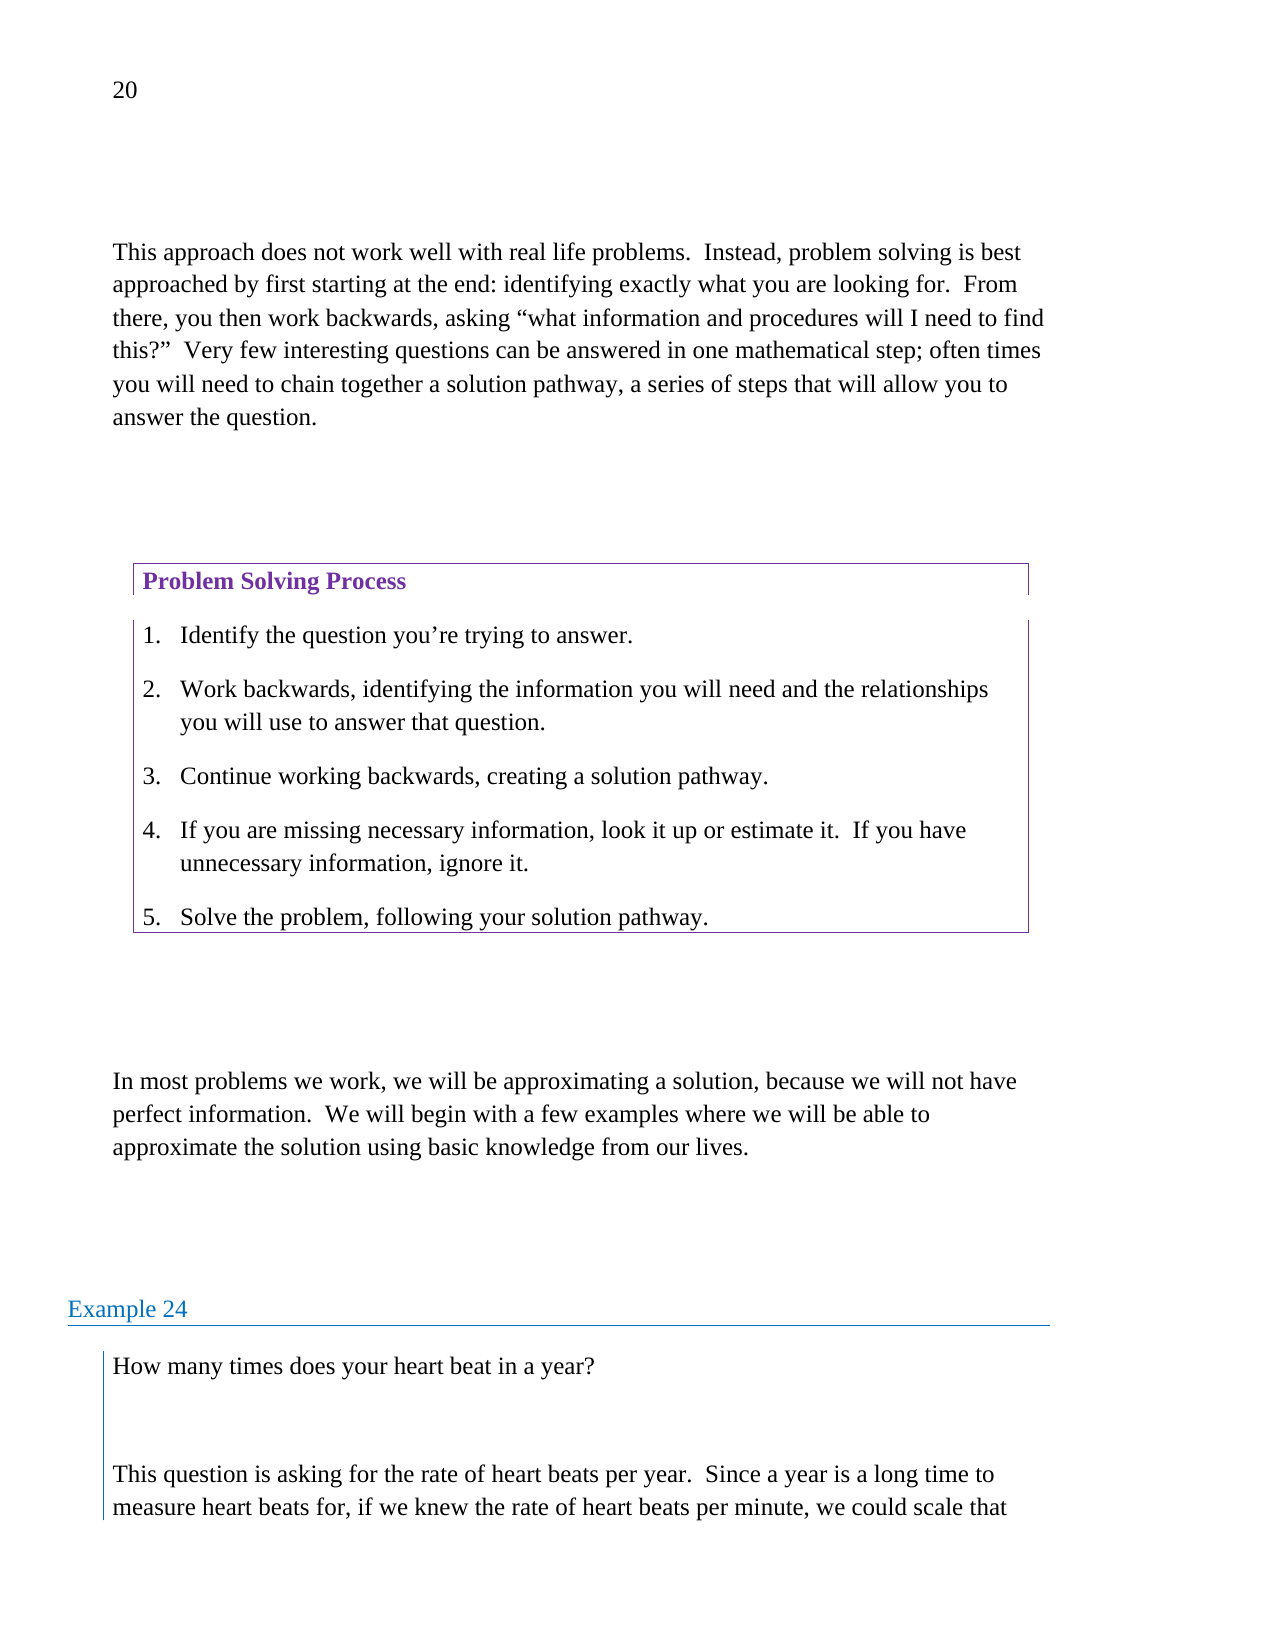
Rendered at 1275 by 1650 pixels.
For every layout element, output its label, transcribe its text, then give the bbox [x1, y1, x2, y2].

list Work backwards, identifying the information you will need and the relationships you will use to answer that question. [134, 674, 1028, 736]
text This approach does not work well with real life problems. Instead, problem solving is best approached by first starting at the end: identifying exactly what you are looking for. From there, you then work backwards, asking “what information and procedures will I need to find this?” Very few interesting questions can be answered in one mathematical step; often times you will need to chain together a solution pathway, a series of steps that will allow you to answer the question. [112, 237, 1050, 430]
text In most problems we work, we will be approximating a solution, because we will not have perfect information. We will begin with a few examples where we will be able to approximate the solution using basic knowledge from our lives. [112, 1066, 1050, 1161]
list Continue working backwards, creating a solution pathway. [134, 761, 1028, 790]
list Solve the problem, following your solution pathway. [134, 902, 1028, 932]
list Identify the question you’re trying to answer. [134, 620, 1028, 649]
text How many times does your heart beat in a year? [104, 1351, 1050, 1380]
text Problem Solving Process [134, 564, 1028, 595]
list If you are missing necessary information, look it up or estimate it. If you have unnecessary information, ignore it. [134, 815, 1028, 877]
text Example 24 [67, 1294, 1050, 1326]
